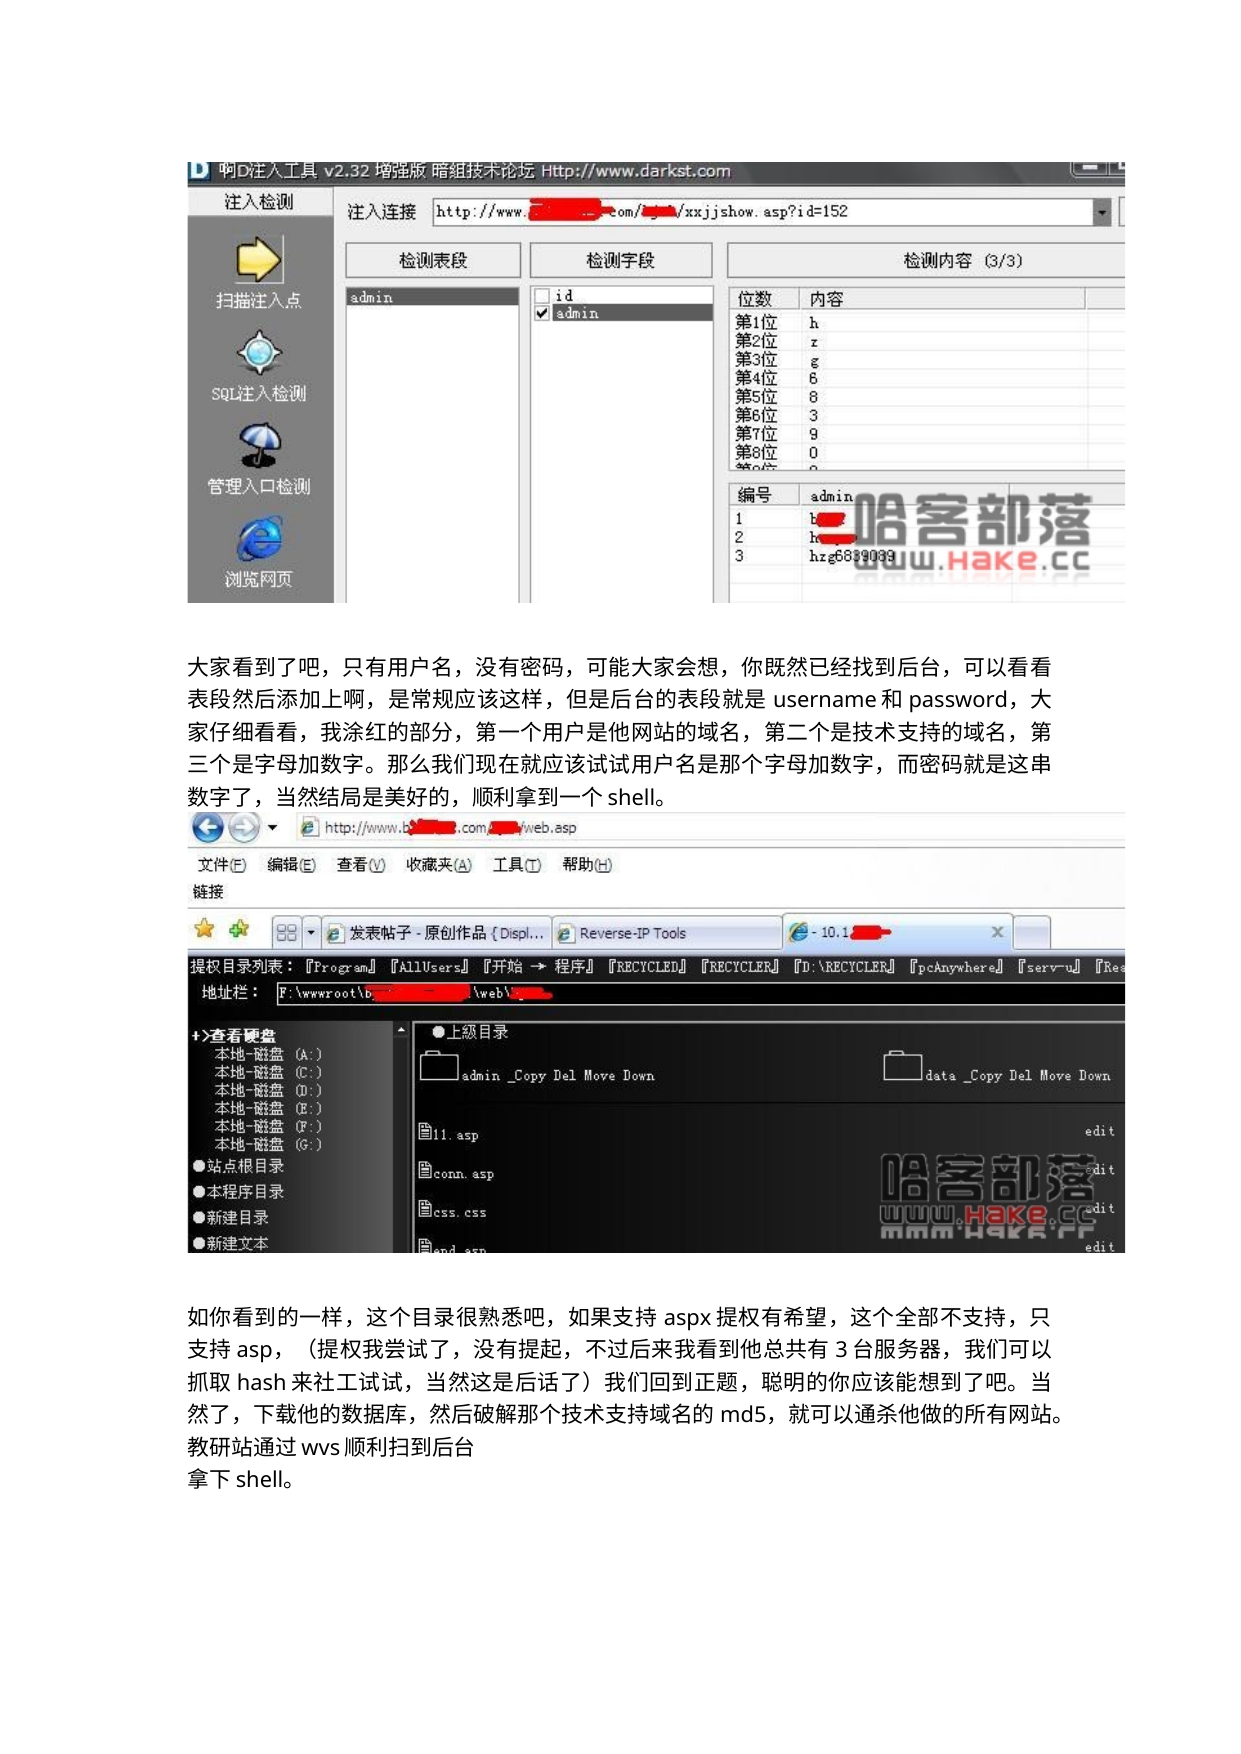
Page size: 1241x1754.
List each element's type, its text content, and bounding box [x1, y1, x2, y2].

picture [187, 162, 1125, 603]
picture [187, 812, 1125, 1253]
